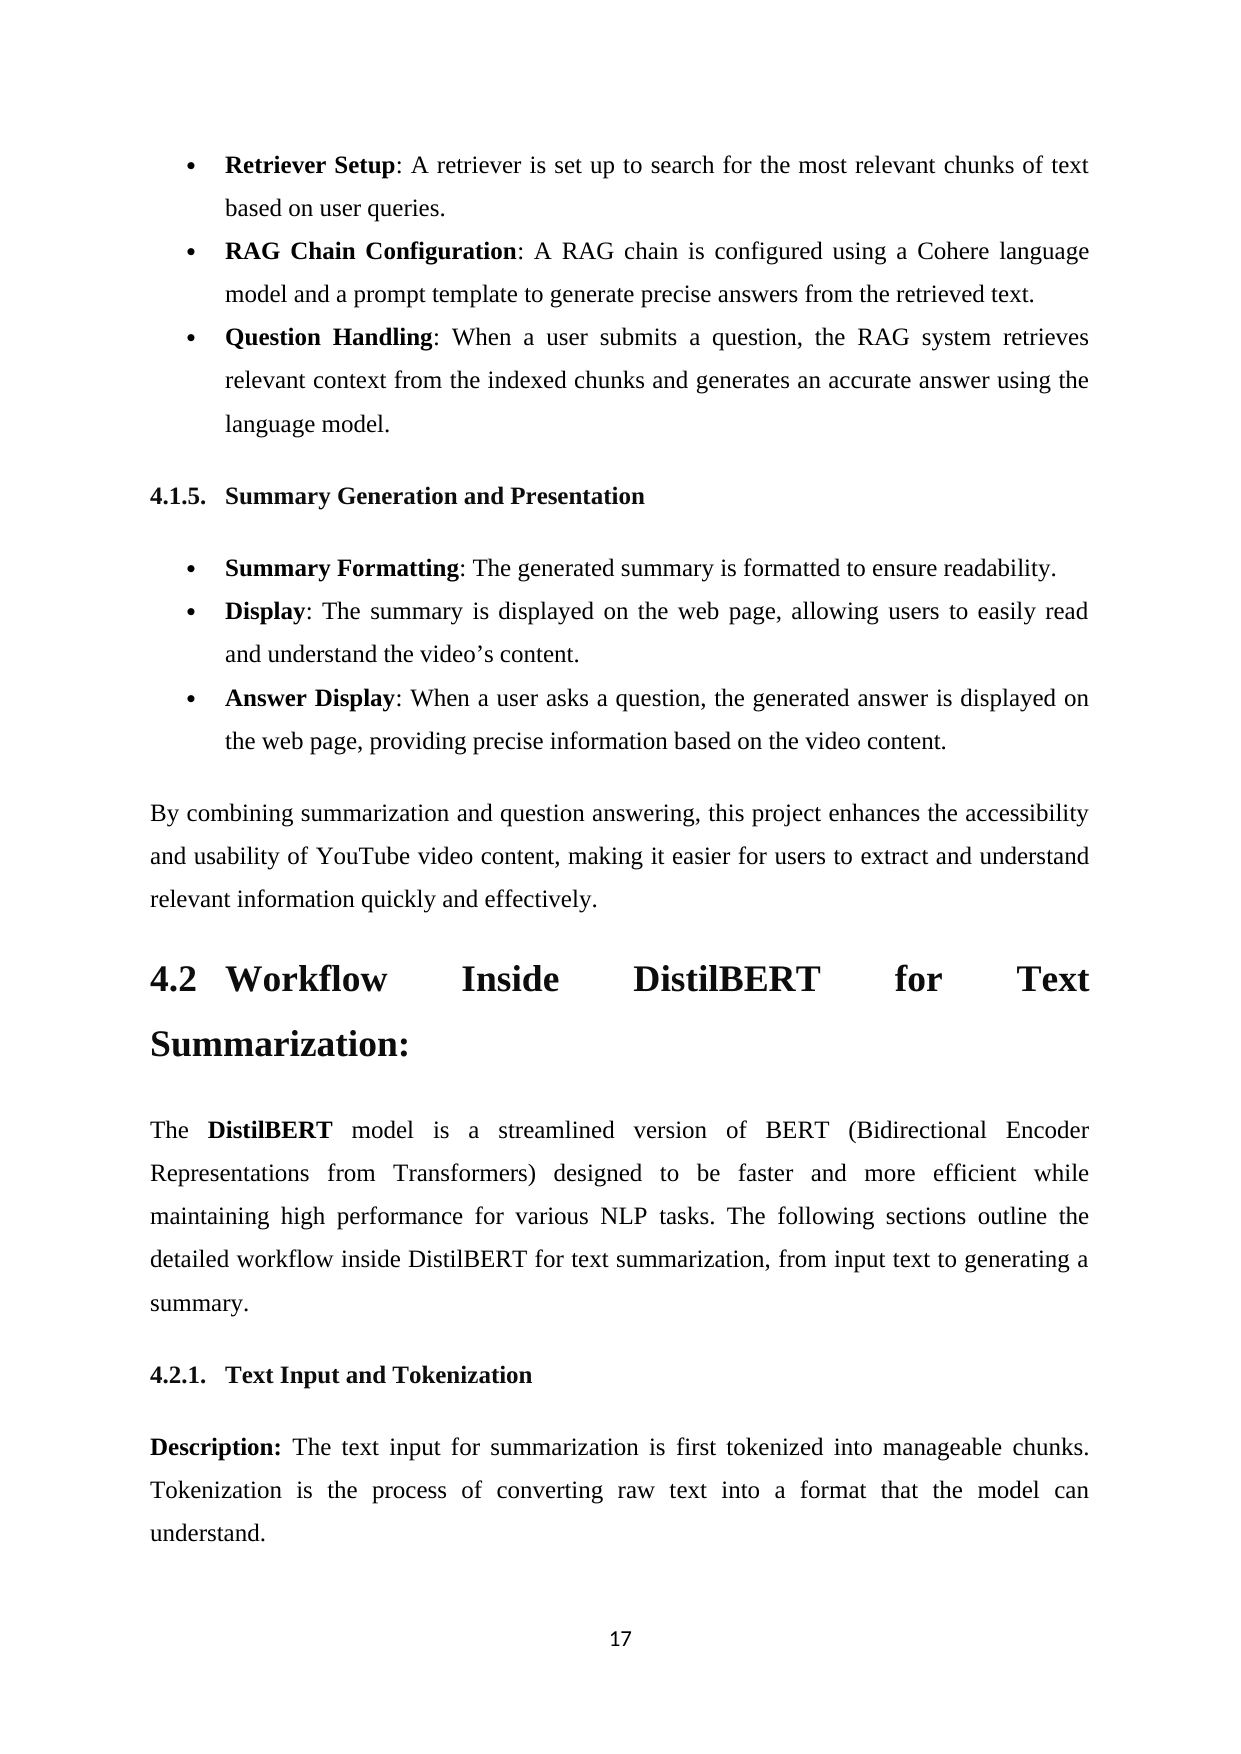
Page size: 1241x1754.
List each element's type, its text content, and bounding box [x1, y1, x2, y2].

list Retriever Setup: A retriever is set up to search for the most relevant chunks of text based on user queries. [187, 150, 1090, 222]
list Question Handling: When a user submits a question, the RAG system retrieves relevant context from the indexed chunks and generates an accurate answer using the language model. [187, 322, 1090, 437]
list RAG Chain Configuration: A RAG chain is configured using a Cohere language model and a prompt template to generate precise answers from the retrieved text. [187, 236, 1090, 308]
subtitle 4.2 Workflow Inside DistilBERT for Text Summarization: [150, 957, 1090, 1064]
text The DistilBERT model is a streamlined version of BERT (Bidirectional Encoder Representations from Transformers) designed to be faster and more efficient while maintaining high performance for various NLP tasks. The following sections outline the detailed workflow inside DistilBERT for text summarization, from input text to generating a summary. [150, 1115, 1090, 1316]
text By combining summarization and question answering, this project enhances the accessibility and usability of YouTube video content, making it easier for users to extract and understand relevant information quickly and effectively. [150, 798, 1090, 913]
subtitle 4.2.1. Text Input and Tokenization [150, 1360, 1090, 1389]
list Summary Formatting: The generated summary is formatted to ensure readability. [187, 553, 1090, 582]
subtitle 4.1.5. Summary Generation and Presentation [150, 481, 1090, 510]
list Answer Display: When a user asks a question, the generated answer is displayed on the web page, providing precise information based on the video content. [187, 683, 1090, 754]
text Description: The text input for summarization is first tokenized into manageable chunks. Tokenization is the process of converting raw text into a format that the model can understand. [150, 1432, 1090, 1547]
list Display: The summary is displayed on the web page, allowing users to easily read and understand the video’s content. [187, 596, 1090, 668]
